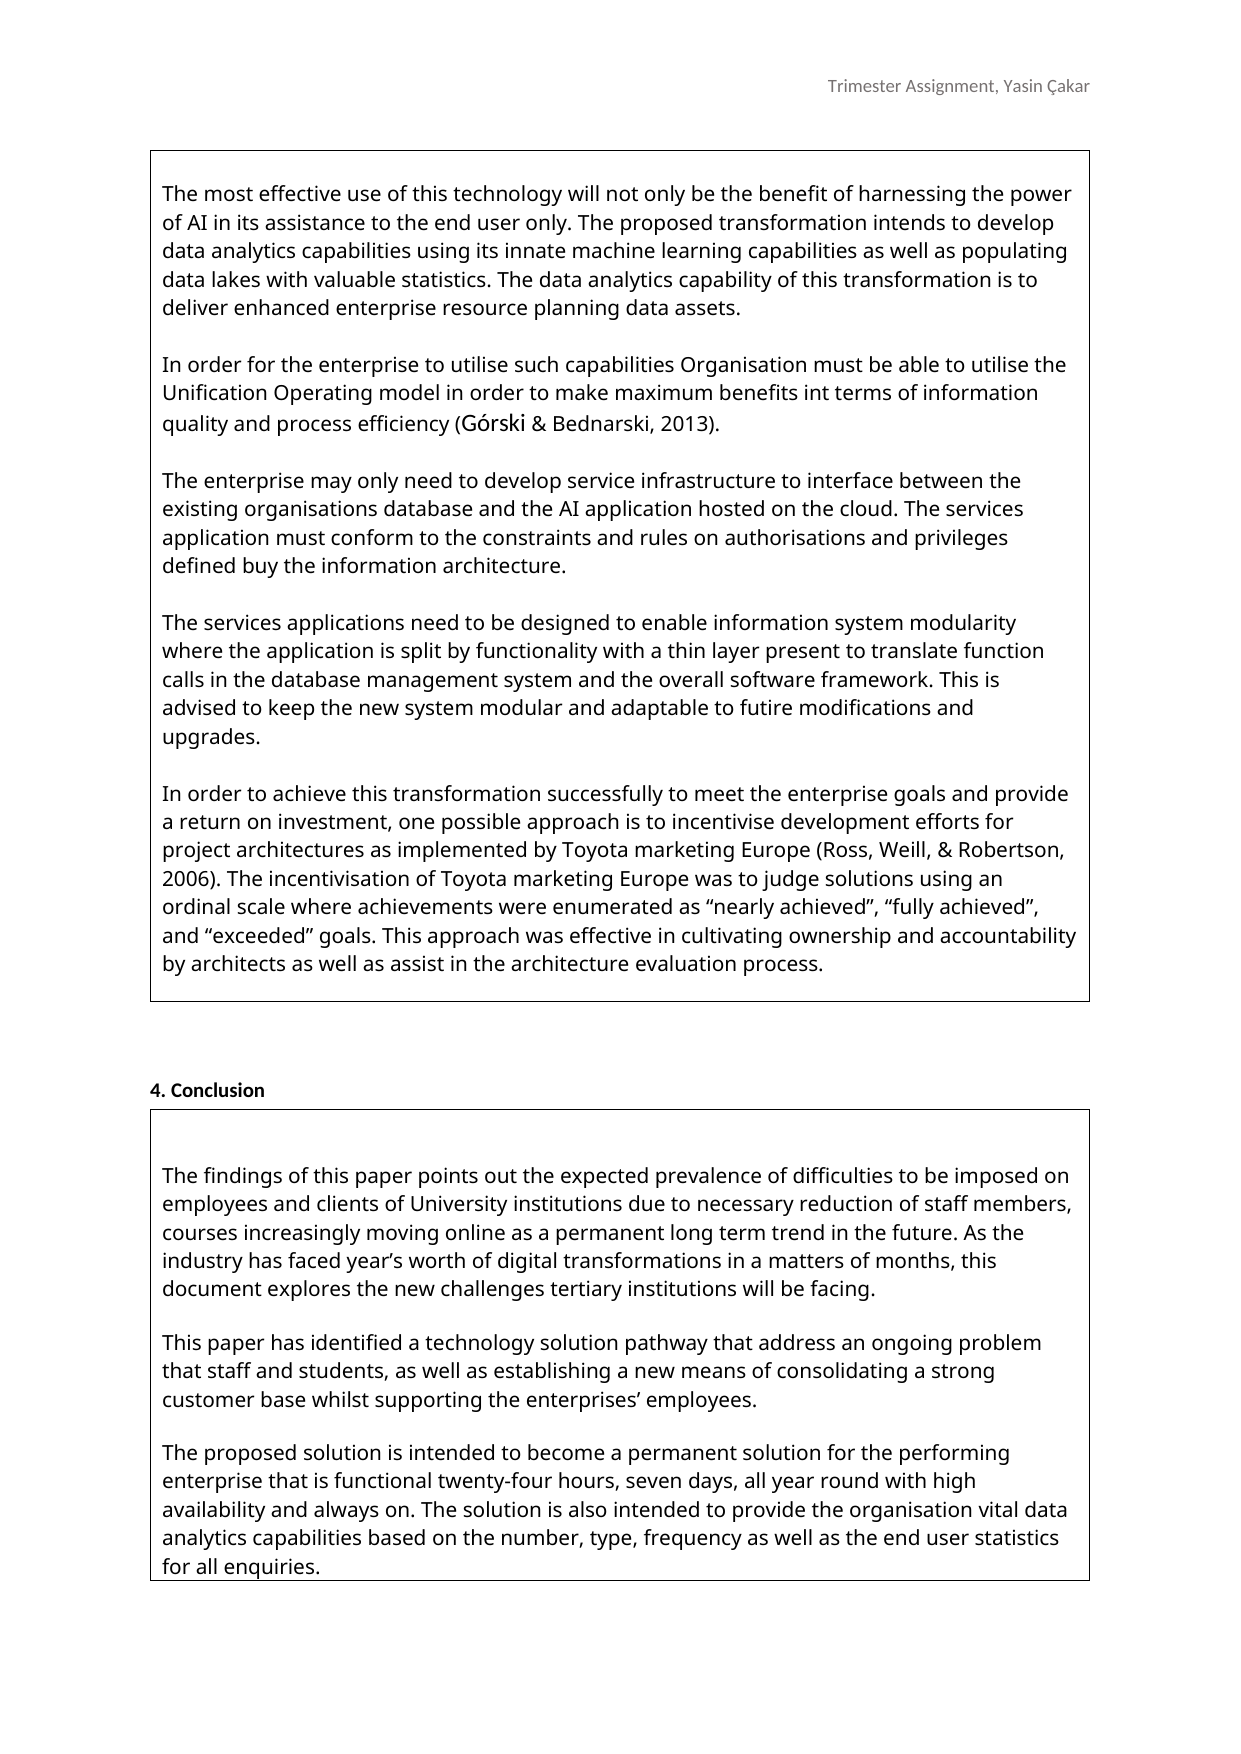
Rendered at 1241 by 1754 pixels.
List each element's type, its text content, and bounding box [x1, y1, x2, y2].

subtitle 4. Conclusion [150, 1078, 1090, 1103]
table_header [151, 1110, 1089, 1580]
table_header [151, 151, 1089, 1001]
